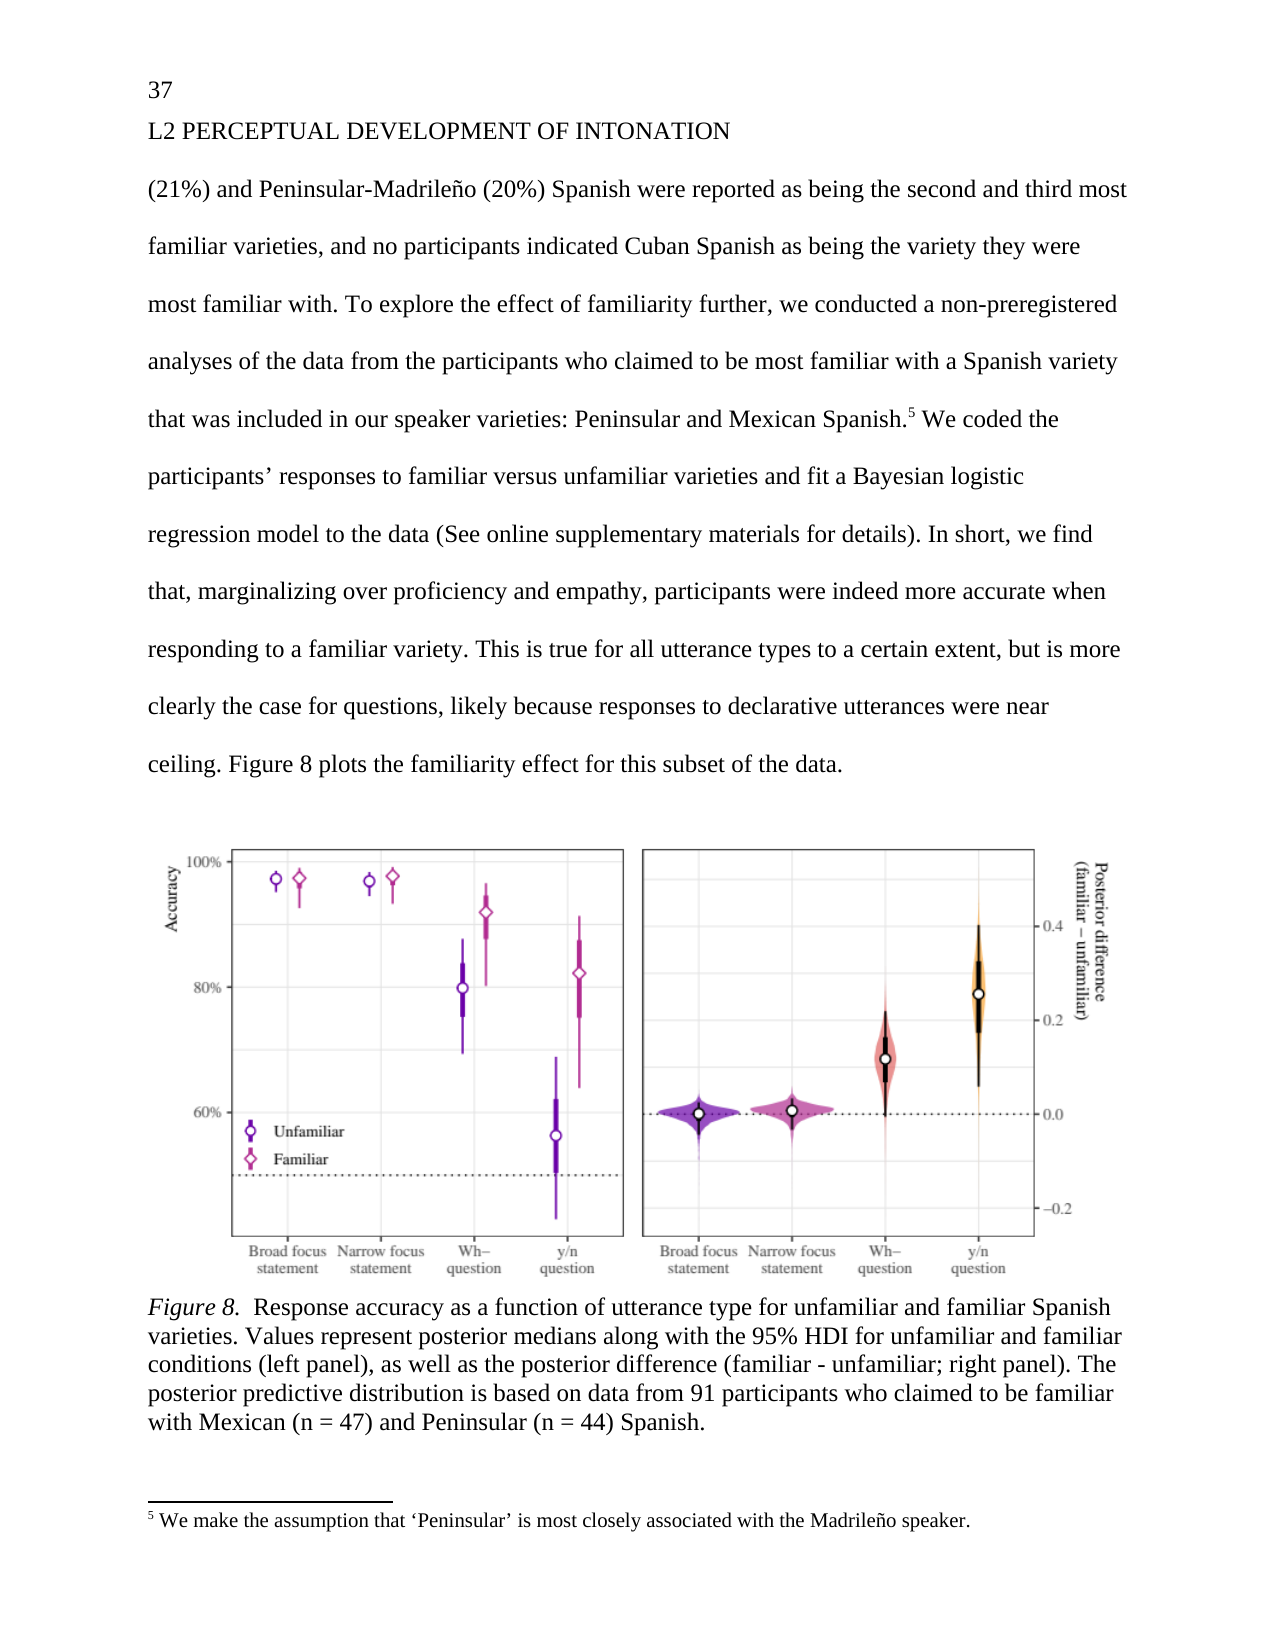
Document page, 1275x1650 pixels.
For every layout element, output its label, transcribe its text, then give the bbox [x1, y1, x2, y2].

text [148, 174, 1127, 777]
text Figure 8. Response accuracy as a function of utterance type for unfamiliar and familiar Spanish varieties. Values represent posterior medians along with the 95% HDI for unfamiliar and familiar conditions (left panel), as well as the posterior difference (familiar - unfamiliar; right panel). The posterior predictive distribution is based on data from 91 participants who claimed to be familiar with Mexican (n = 47) and Peninsular (n = 44) Spanish. [148, 1292, 1127, 1436]
